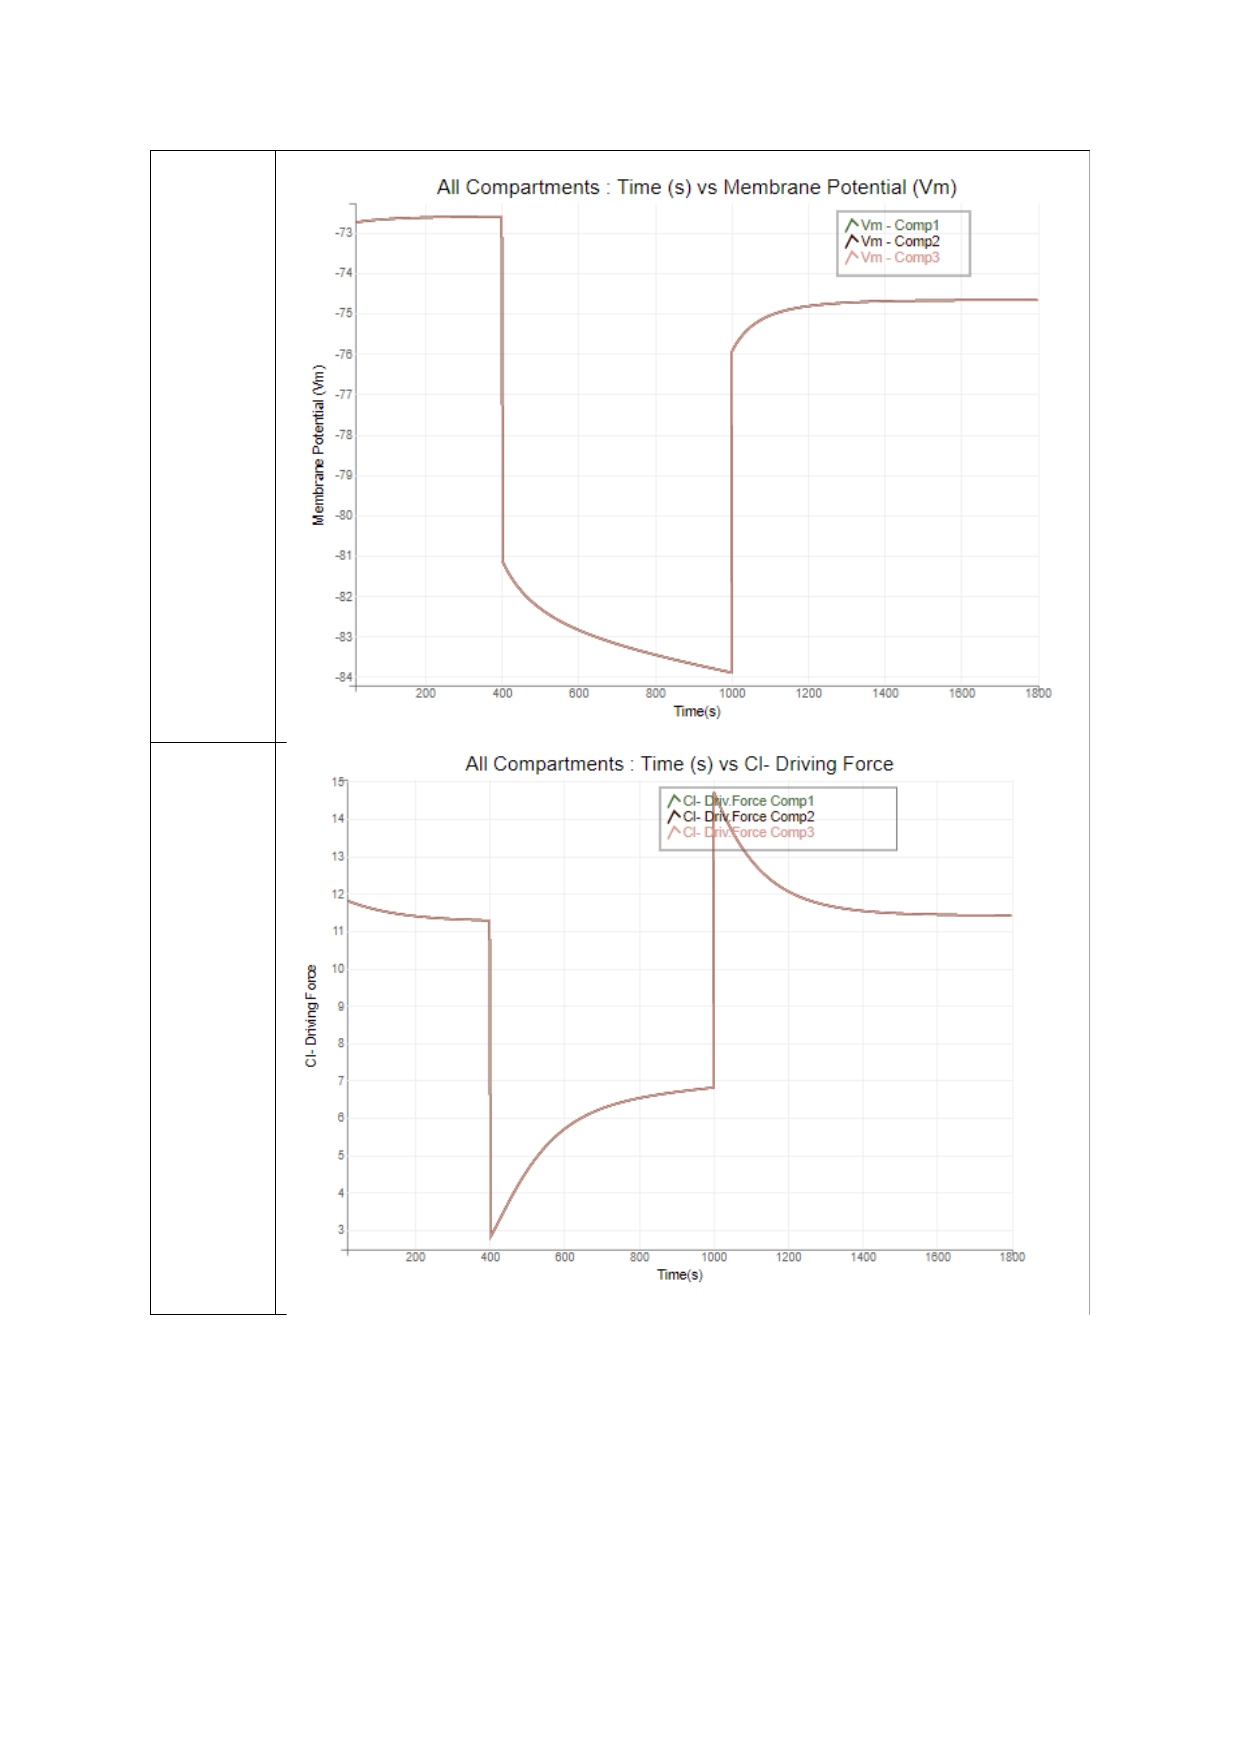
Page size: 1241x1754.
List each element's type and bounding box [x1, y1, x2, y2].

picture [286, 151, 1090, 1315]
table_cell [151, 151, 275, 742]
table_cell [276, 151, 286, 742]
table_cell [151, 743, 275, 1314]
table_cell [276, 743, 286, 1314]
